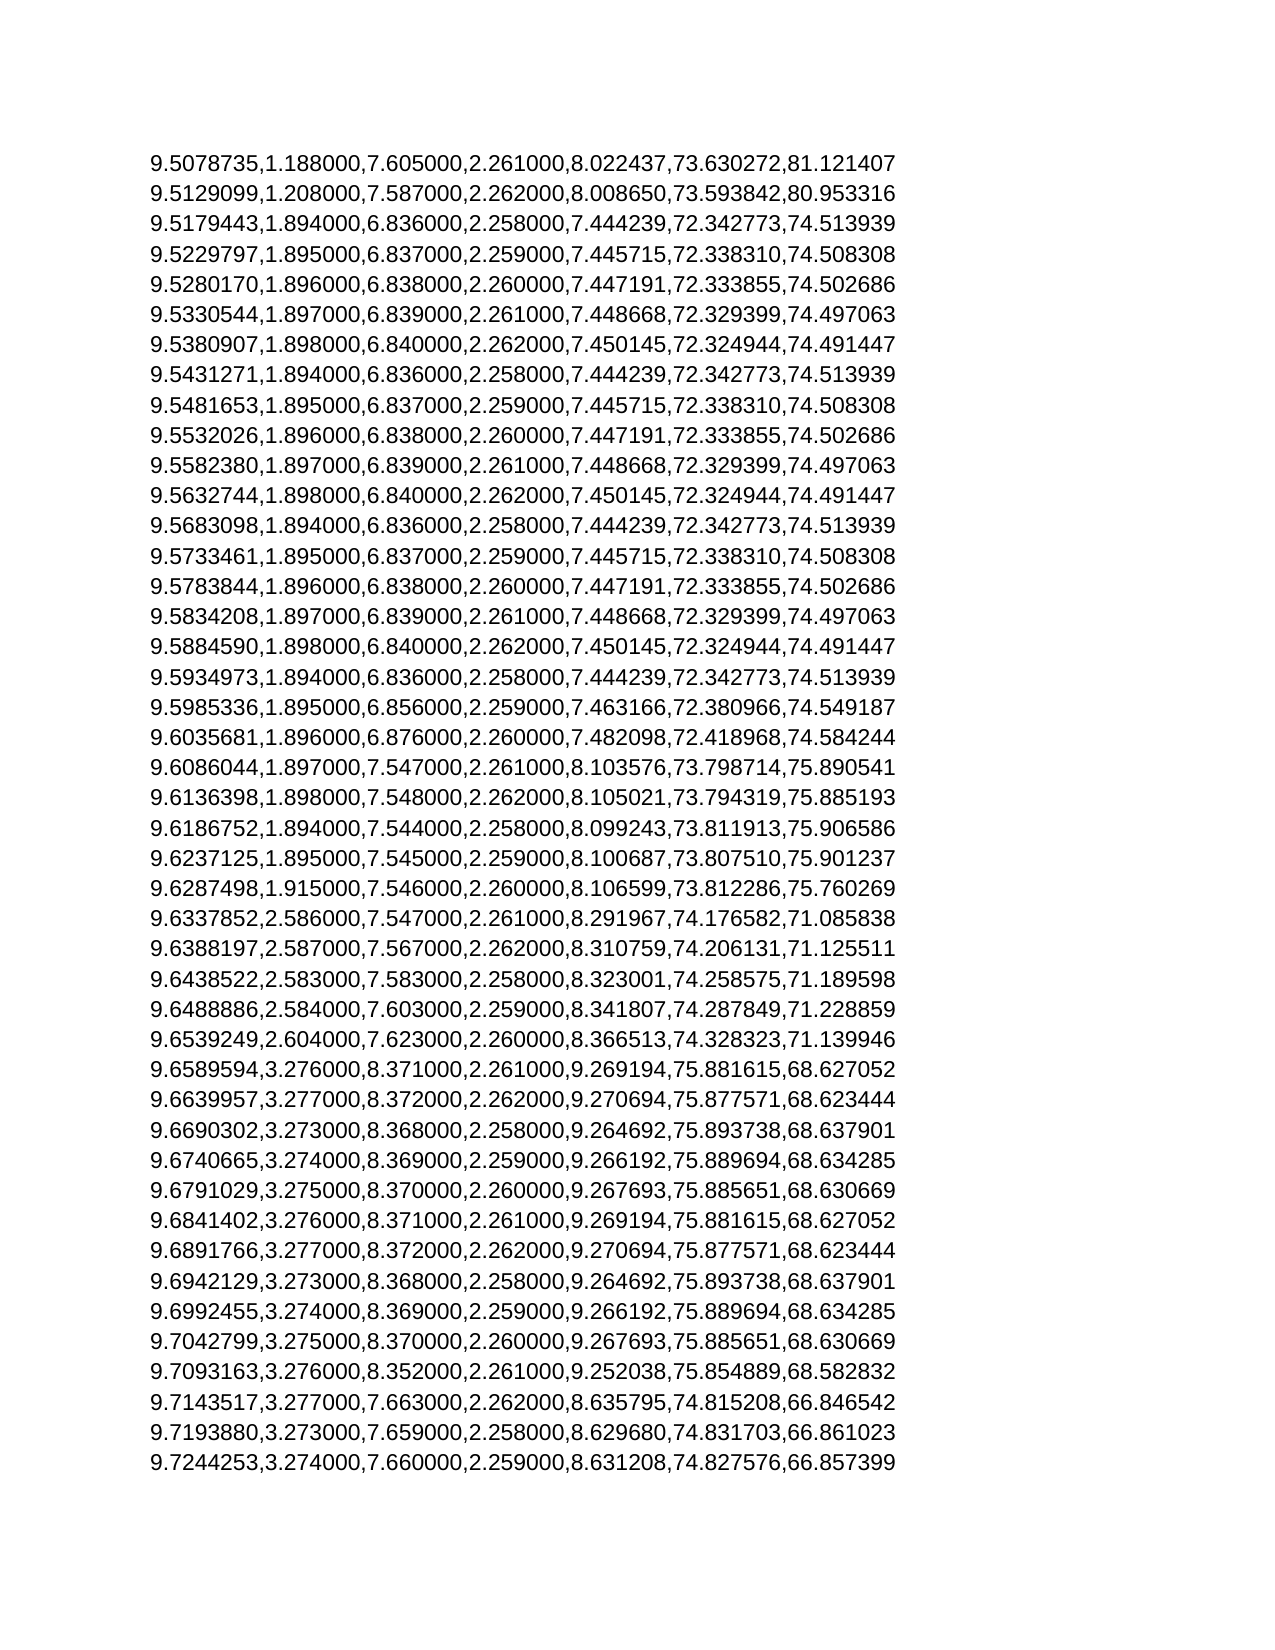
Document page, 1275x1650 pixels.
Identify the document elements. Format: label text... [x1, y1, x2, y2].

text 9.7143517,3.277000,7.663000,2.262000,8.635795,74.815208,66.846542 [150, 1388, 1125, 1415]
text 9.6841402,3.276000,8.371000,2.261000,9.269194,75.881615,68.627052 [150, 1207, 1125, 1234]
text 9.6035681,1.896000,6.876000,2.260000,7.482098,72.418968,74.584244 [150, 724, 1125, 750]
text 9.6891766,3.277000,8.372000,2.262000,9.270694,75.877571,68.623444 [150, 1237, 1125, 1264]
text 9.6589594,3.276000,8.371000,2.261000,9.269194,75.881615,68.627052 [150, 1056, 1125, 1083]
text 9.6992455,3.274000,8.369000,2.259000,9.266192,75.889694,68.634285 [150, 1298, 1125, 1324]
text 9.6287498,1.915000,7.546000,2.260000,8.106599,73.812286,75.760269 [150, 875, 1125, 901]
text 9.5532026,1.896000,6.838000,2.260000,7.447191,72.333855,74.502686 [150, 422, 1125, 448]
text 9.6388197,2.587000,7.567000,2.262000,8.310759,74.206131,71.125511 [150, 935, 1125, 962]
text 9.5078735,1.188000,7.605000,2.261000,8.022437,73.630272,81.121407 [150, 150, 1125, 176]
text 9.6086044,1.897000,7.547000,2.261000,8.103576,73.798714,75.890541 [150, 754, 1125, 781]
text 9.5632744,1.898000,6.840000,2.262000,7.450145,72.324944,74.491447 [150, 482, 1125, 509]
text 9.5783844,1.896000,6.838000,2.260000,7.447191,72.333855,74.502686 [150, 573, 1125, 599]
text 9.6639957,3.277000,8.372000,2.262000,9.270694,75.877571,68.623444 [150, 1086, 1125, 1113]
text 9.6186752,1.894000,7.544000,2.258000,8.099243,73.811913,75.906586 [150, 814, 1125, 841]
text 9.5280170,1.896000,6.838000,2.260000,7.447191,72.333855,74.502686 [150, 271, 1125, 297]
text 9.6539249,2.604000,7.623000,2.260000,8.366513,74.328323,71.139946 [150, 1026, 1125, 1052]
text 9.5884590,1.898000,6.840000,2.262000,7.450145,72.324944,74.491447 [150, 633, 1125, 660]
text 9.5683098,1.894000,6.836000,2.258000,7.444239,72.342773,74.513939 [150, 512, 1125, 539]
text 9.6791029,3.275000,8.370000,2.260000,9.267693,75.885651,68.630669 [150, 1177, 1125, 1203]
text 9.5733461,1.895000,6.837000,2.259000,7.445715,72.338310,74.508308 [150, 543, 1125, 569]
text 9.6488886,2.584000,7.603000,2.259000,8.341807,74.287849,71.228859 [150, 996, 1125, 1022]
text 9.6237125,1.895000,7.545000,2.259000,8.100687,73.807510,75.901237 [150, 845, 1125, 871]
text 9.7093163,3.276000,8.352000,2.261000,9.252038,75.854889,68.582832 [150, 1358, 1125, 1385]
text 9.5129099,1.208000,7.587000,2.262000,8.008650,73.593842,80.953316 [150, 180, 1125, 207]
text 9.6740665,3.274000,8.369000,2.259000,9.266192,75.889694,68.634285 [150, 1147, 1125, 1173]
text 9.5985336,1.895000,6.856000,2.259000,7.463166,72.380966,74.549187 [150, 694, 1125, 720]
text 9.5179443,1.894000,6.836000,2.258000,7.444239,72.342773,74.513939 [150, 210, 1125, 237]
text 9.5582380,1.897000,6.839000,2.261000,7.448668,72.329399,74.497063 [150, 452, 1125, 478]
text 9.7244253,3.274000,7.660000,2.259000,8.631208,74.827576,66.857399 [150, 1449, 1125, 1475]
text 9.6136398,1.898000,7.548000,2.262000,8.105021,73.794319,75.885193 [150, 784, 1125, 811]
text 9.5481653,1.895000,6.837000,2.259000,7.445715,72.338310,74.508308 [150, 392, 1125, 418]
text 9.5834208,1.897000,6.839000,2.261000,7.448668,72.329399,74.497063 [150, 603, 1125, 629]
text 9.5330544,1.897000,6.839000,2.261000,7.448668,72.329399,74.497063 [150, 301, 1125, 327]
text 9.5380907,1.898000,6.840000,2.262000,7.450145,72.324944,74.491447 [150, 331, 1125, 358]
text 9.6438522,2.583000,7.583000,2.258000,8.323001,74.258575,71.189598 [150, 966, 1125, 992]
text 9.6337852,2.586000,7.547000,2.261000,8.291967,74.176582,71.085838 [150, 905, 1125, 932]
text 9.7042799,3.275000,8.370000,2.260000,9.267693,75.885651,68.630669 [150, 1328, 1125, 1354]
text 9.7193880,3.273000,7.659000,2.258000,8.629680,74.831703,66.861023 [150, 1419, 1125, 1445]
text 9.6942129,3.273000,8.368000,2.258000,9.264692,75.893738,68.637901 [150, 1268, 1125, 1294]
text 9.5431271,1.894000,6.836000,2.258000,7.444239,72.342773,74.513939 [150, 361, 1125, 388]
text 9.5229797,1.895000,6.837000,2.259000,7.445715,72.338310,74.508308 [150, 241, 1125, 267]
text 9.5934973,1.894000,6.836000,2.258000,7.444239,72.342773,74.513939 [150, 663, 1125, 690]
text 9.6690302,3.273000,8.368000,2.258000,9.264692,75.893738,68.637901 [150, 1117, 1125, 1143]
